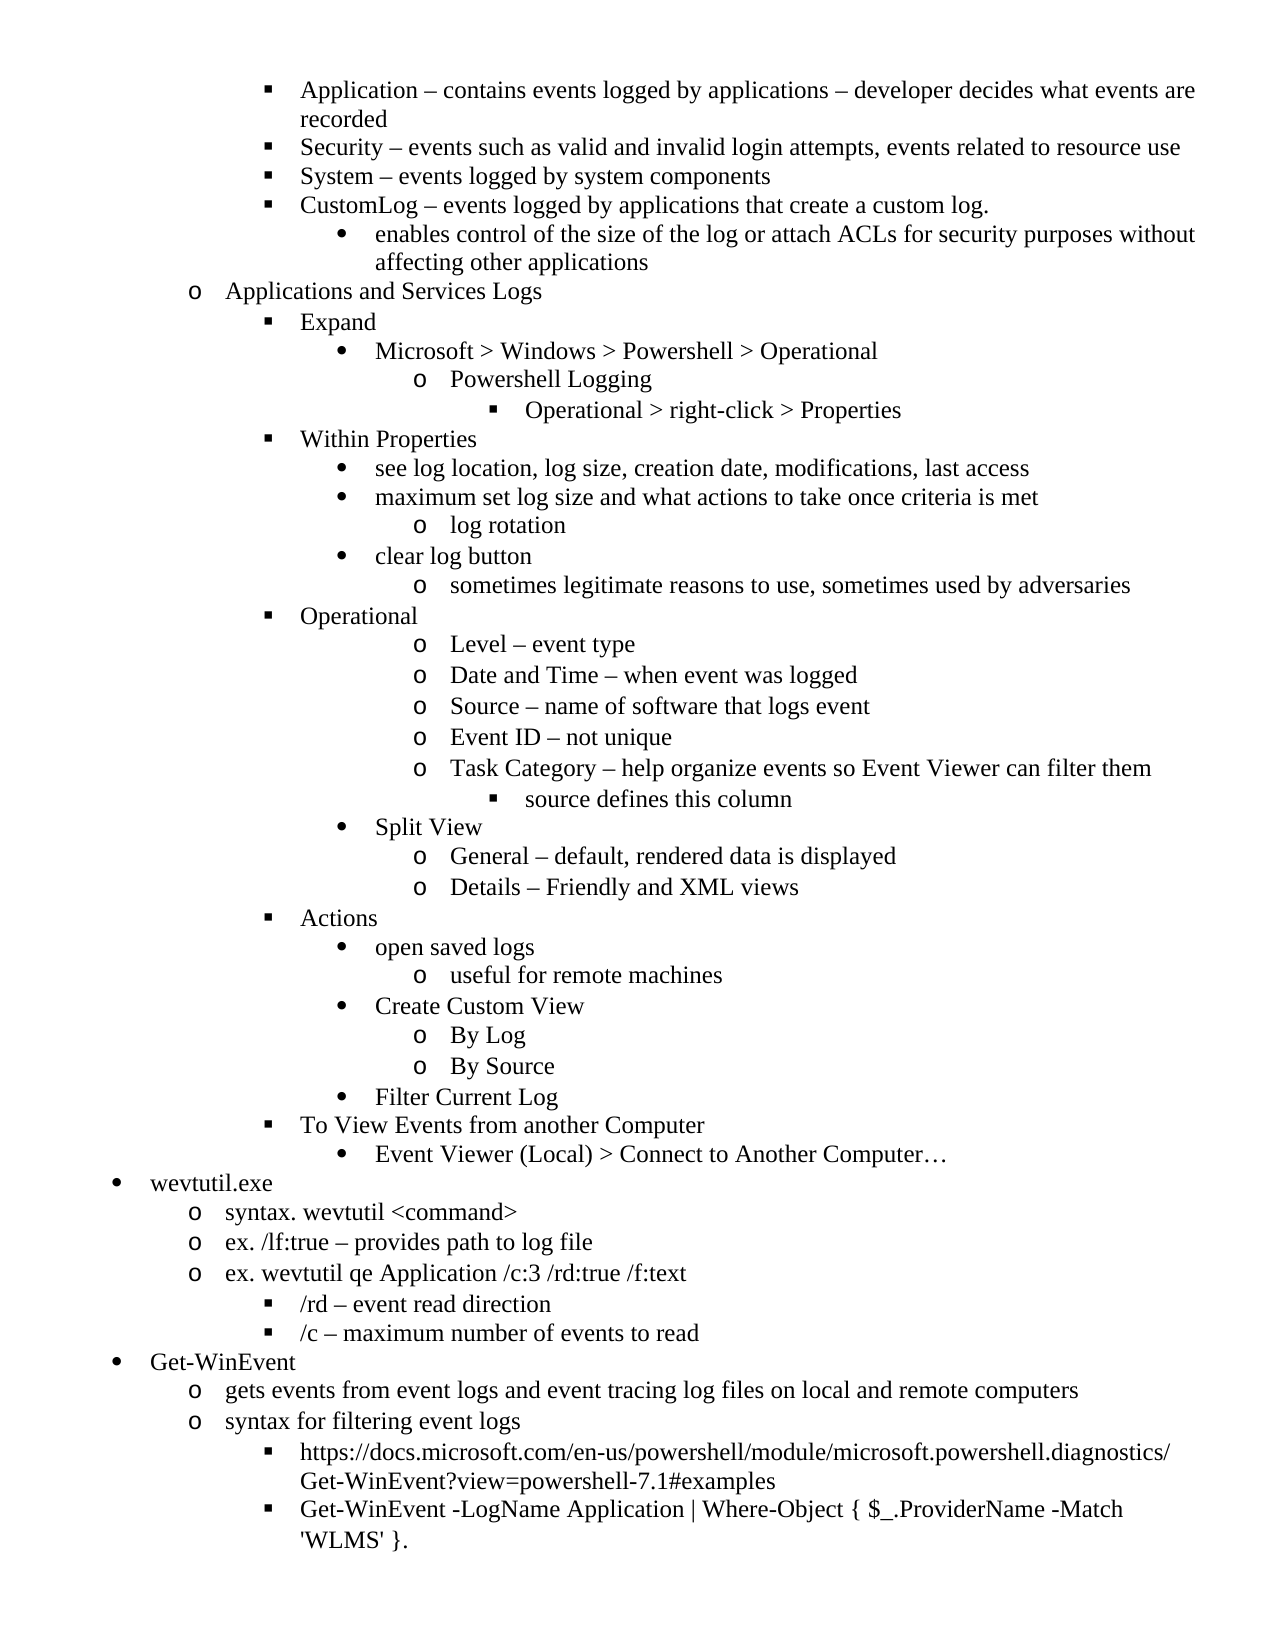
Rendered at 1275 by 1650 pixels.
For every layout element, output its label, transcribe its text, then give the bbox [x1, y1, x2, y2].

list https://docs.microsoft.com/en-us/powershell/module/microsoft.powershell.diagnostics/Get-WinEvent?view=powershell-7.1#examples [262, 1437, 1200, 1494]
list Filter Current Log [337, 1082, 1200, 1110]
list enables control of the size of the log or attach ACLs for security purposes without affecting other applications [337, 219, 1200, 276]
list Event Viewer (Local) > Connect to Another Computer… [337, 1139, 1200, 1168]
list syntax. wevtutil <command> [187, 1197, 1200, 1227]
list gets events from event logs and event tracing log files on local and remote computers [187, 1375, 1200, 1406]
list Microsoft > Windows > Powershell > Operational [337, 336, 1200, 364]
list sometimes legitimate reasons to use, sometimes used by adversaries [412, 570, 1200, 601]
list clear log button [337, 541, 1200, 570]
list Operational > right-click > Properties [487, 395, 1200, 424]
list Task Category – help organize events so Event Viewer can filter them [412, 753, 1200, 784]
list Get-WinEvent -LogName Application | Where-Object { $_.ProviderName -Match 'WLMS' }. [262, 1494, 1200, 1554]
list Applications and Services Logs [187, 276, 1200, 307]
list By Source [412, 1051, 1200, 1082]
list General – default, rendered data is displayed [412, 841, 1200, 872]
list Split View [337, 812, 1200, 841]
list log rotation [412, 510, 1200, 541]
list Level – event type [412, 629, 1200, 660]
list CustomLog – events logged by applications that create a custom log. [262, 190, 1200, 219]
list source defines this column [487, 784, 1200, 812]
list useful for remote machines [412, 960, 1200, 991]
list /rd – event read direction [262, 1289, 1200, 1318]
list By Log [412, 1020, 1200, 1051]
list System – events logged by system components [262, 161, 1200, 190]
list Create Custom View [337, 991, 1200, 1020]
list ex. /lf:true – provides path to log file [187, 1227, 1200, 1258]
list syntax for filtering event logs [187, 1406, 1200, 1437]
list Source – name of software that logs event [412, 691, 1200, 722]
list Expand [262, 307, 1200, 336]
list Actions [262, 903, 1200, 932]
list To View Events from another Computer [262, 1110, 1200, 1139]
list maximum set log size and what actions to take once criteria is met [337, 482, 1200, 510]
list wevtutil.exe [112, 1168, 1200, 1197]
list Powershell Logging [412, 364, 1200, 395]
list open saved logs [337, 932, 1200, 960]
list Security – events such as valid and invalid login attempts, events related to resource use [262, 132, 1200, 161]
list Event ID – not unique [412, 722, 1200, 753]
list Date and Time – when event was logged [412, 660, 1200, 691]
list Details – Friendly and XML views [412, 872, 1200, 903]
list Operational [262, 601, 1200, 629]
list ex. wevtutil qe Application /c:3 /rd:true /f:text [187, 1258, 1200, 1289]
list Application – contains events logged by applications – developer decides what events are recorded [262, 75, 1200, 132]
list Get-WinEvent [112, 1347, 1200, 1375]
list see log location, log size, creation date, modifications, last access [337, 453, 1200, 482]
list /c – maximum number of events to read [262, 1318, 1200, 1347]
list Within Properties [262, 424, 1200, 453]
